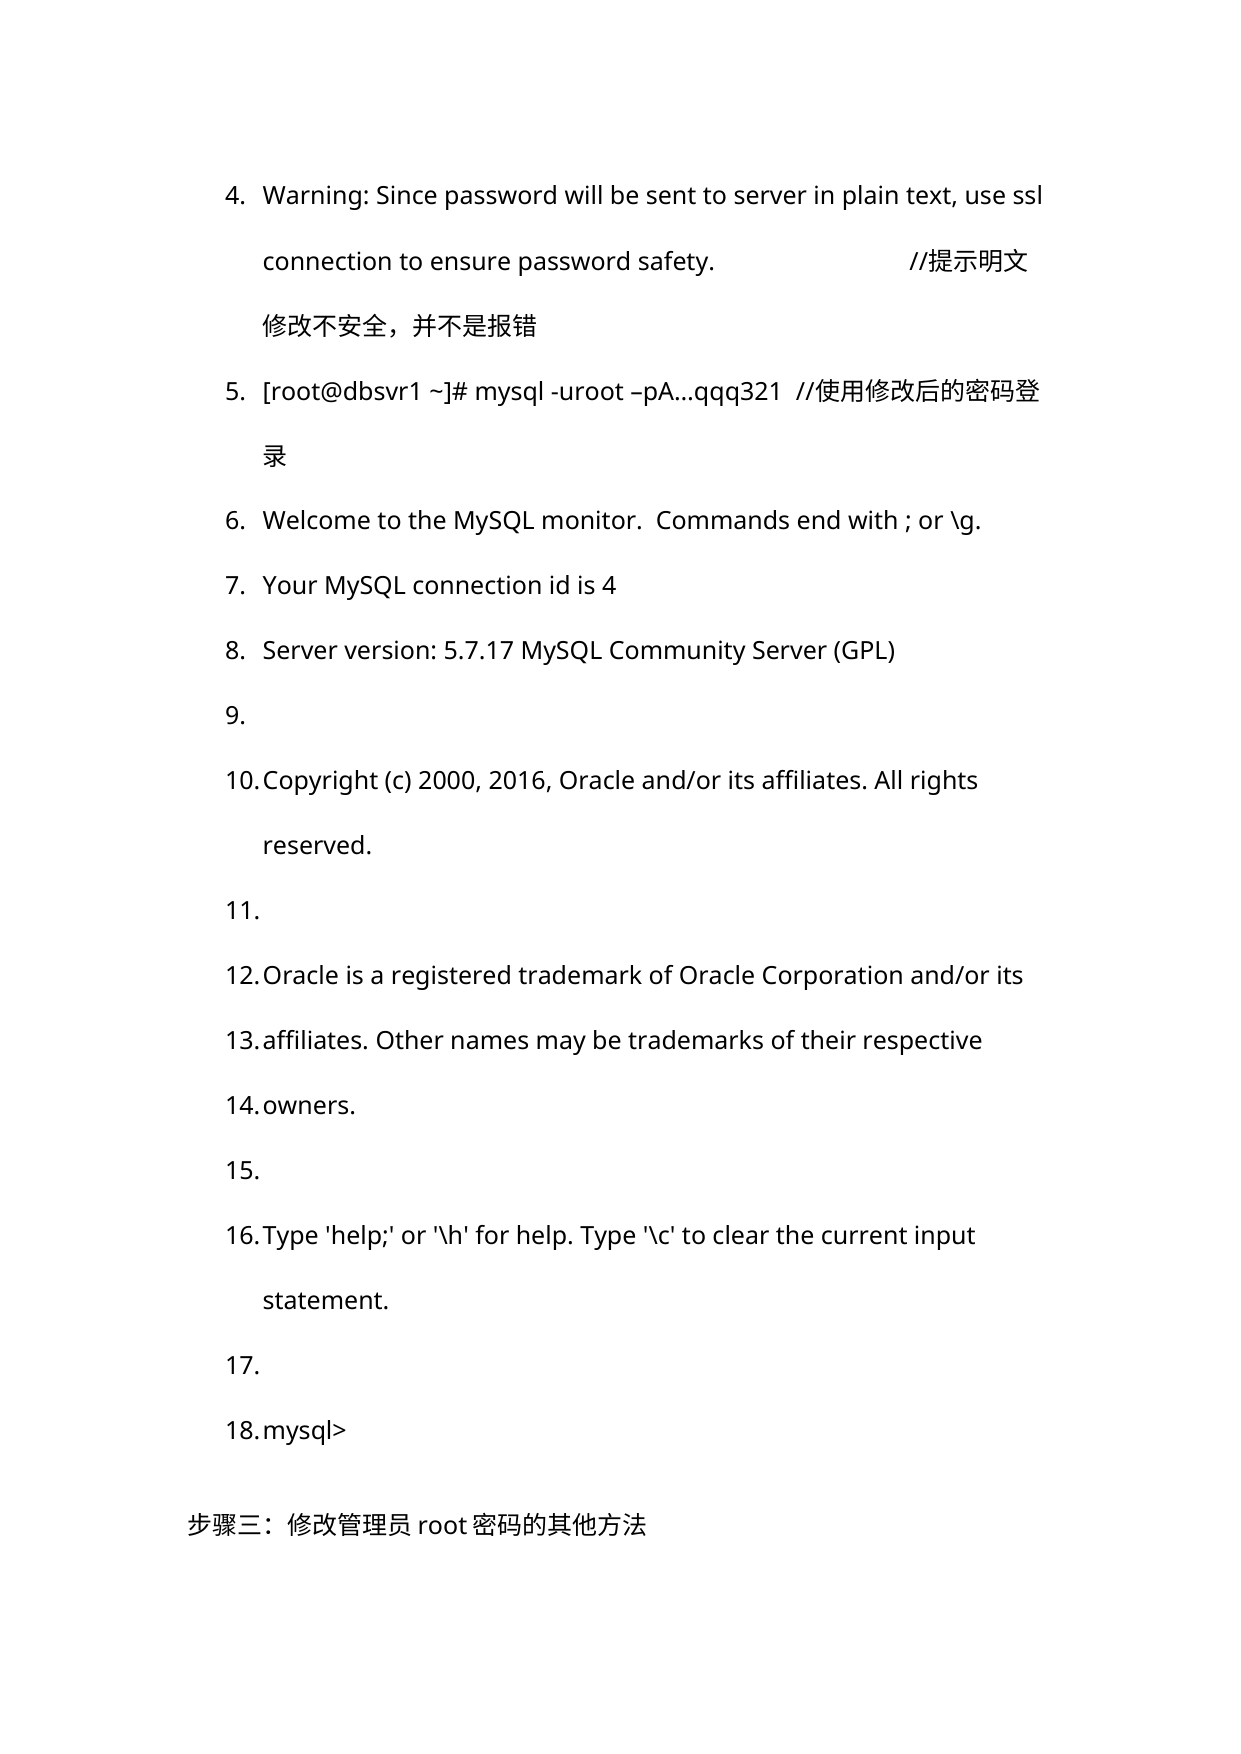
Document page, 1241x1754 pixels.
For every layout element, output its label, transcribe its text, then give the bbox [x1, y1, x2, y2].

list [root@dbsvr1 ~]# mysql -uroot –pA…qqq321 //使用修改后的密码登录 [225, 357, 1053, 487]
list Your MySQL connection id is 4 [225, 552, 1053, 617]
list Oracle is a registered trademark of Oracle Corporation and/or its [225, 942, 1053, 1007]
list Type 'help;' or '\h' for help. Type '\c' to clear the current input statement. [225, 1202, 1053, 1332]
list mysql> [225, 1397, 1053, 1462]
list owners. [225, 1072, 1053, 1137]
text 步骤三：修改管理员root密码的其他方法 [187, 1491, 1053, 1556]
list Copyright (c) 2000, 2016, Oracle and/or its affiliates. All rights reserved. [225, 747, 1053, 877]
list affiliates. Other names may be trademarks of their respective [225, 1007, 1053, 1072]
list Warning: Since password will be sent to server in plain text, use ssl connection to ensure password safety. //提示明文修改不安全，并不是报错 [225, 162, 1053, 357]
list Server version: 5.7.17 MySQL Community Server (GPL) [225, 617, 1053, 682]
list Welcome to the MySQL monitor. Commands end with ; or \g. [225, 487, 1053, 552]
